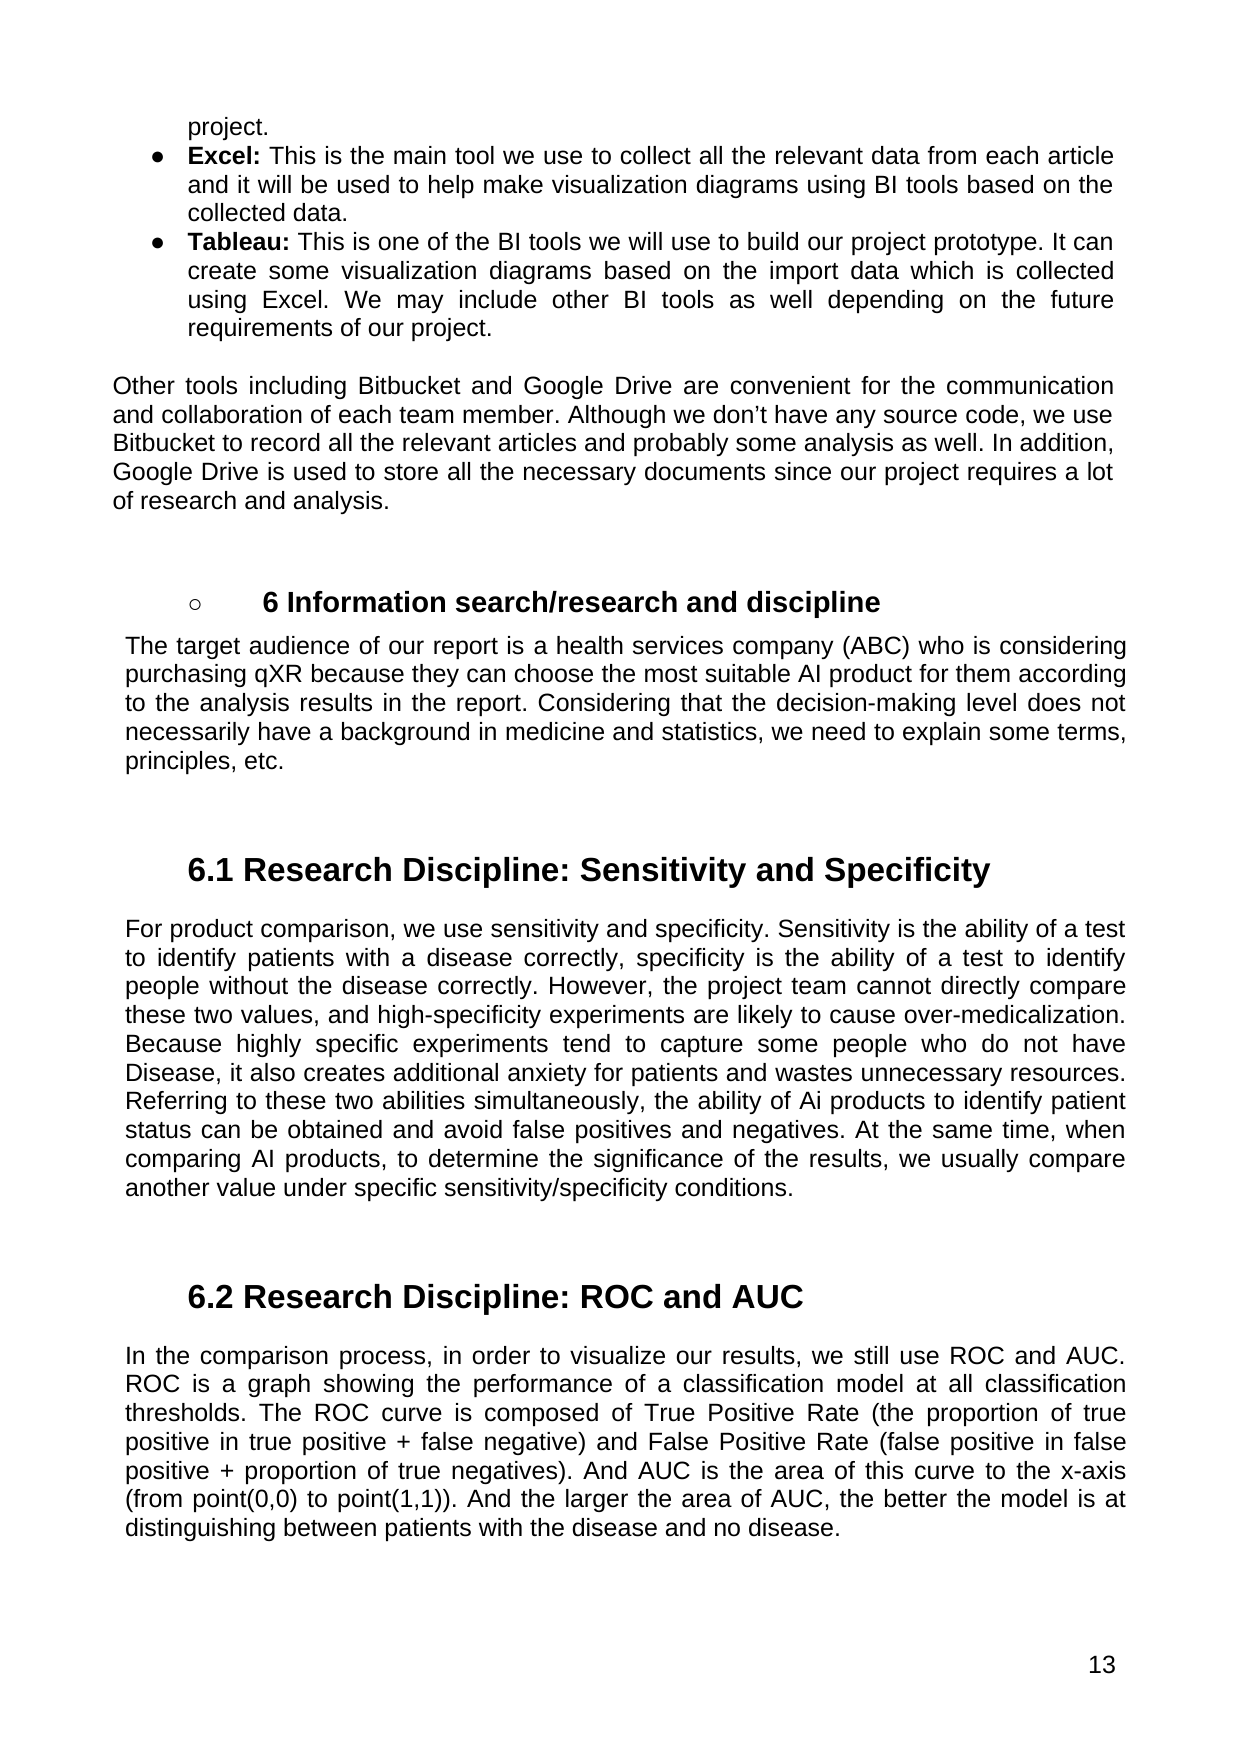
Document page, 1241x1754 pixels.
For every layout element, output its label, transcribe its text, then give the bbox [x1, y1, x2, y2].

subtitle 6.2 Research Discipline: ROC and AUC [187, 1277, 1116, 1316]
text In the comparison process, in order to visualize our results, we still use ROC and AUC. ROC is a graph showing the performance of a classification model at all classification thresholds. The ROC curve is composed of True Positive Rate (the proportion of true positive in true positive + false negative) and False Positive Rate (false positive in false positive + proportion of true negatives). And AUC is the area of this curve to the x-axis (from point(0,0) to point(1,1)). And the larger the area of AUC, the better the model is at distinguishing between patients with the disease and no disease. [125, 1341, 1128, 1542]
list Excel: This is the main tool we use to collect all the relevant data from each article and it will be used to help make visualization diagrams using BI tools based on the collected data. [150, 141, 1116, 227]
text Other tools including Bitbucket and Google Drive are convenient for the communication and collaboration of each team member. Although we don’t have any source code, we use Bitbucket to record all the relevant articles and probably some analysis as well. In addition, Google Drive is used to store all the necessary documents since our project requires a lot of research and analysis. [112, 371, 1116, 515]
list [150, 112, 1116, 141]
list Tableau: This is one of the BI tools we will use to build our project prototype. It can create some visualization diagrams based on the import data which is collected using Excel. We may include other BI tools as well depending on the future requirements of our project. [150, 227, 1116, 342]
text For product comparison, we use sensitivity and specificity. Sensitivity is the ability of a test to identify patients with a disease correctly, specificity is the ability of a test to identify people without the disease correctly. However, the project team cannot directly compare these two values, and high-specificity experiments are likely to cause over-medicalization. Because highly specific experiments tend to capture some people who do not have Disease, it also creates additional anxiety for patients and wastes unnecessary resources. Referring to these two abilities simultaneously, the ability of Ai products to identify patient status can be obtained and avoid false positives and negatives. At the same time, when comparing AI products, to determine the significance of the results, we usually compare another value under specific sensitivity/specificity conditions. [125, 914, 1128, 1201]
subtitle 6 Information search/research and discipline [112, 585, 1116, 618]
subtitle 6.1 Research Discipline: Sensitivity and Specificity [187, 850, 1116, 889]
text The target audience of our report is a health services company (ABC) who is considering purchasing qXR because they can choose the most suitable AI product for them according to the analysis results in the report. Considering that the decision-making level does not necessarily have a background in medicine and statistics, we need to explain some terms, principles, etc. [125, 631, 1128, 774]
